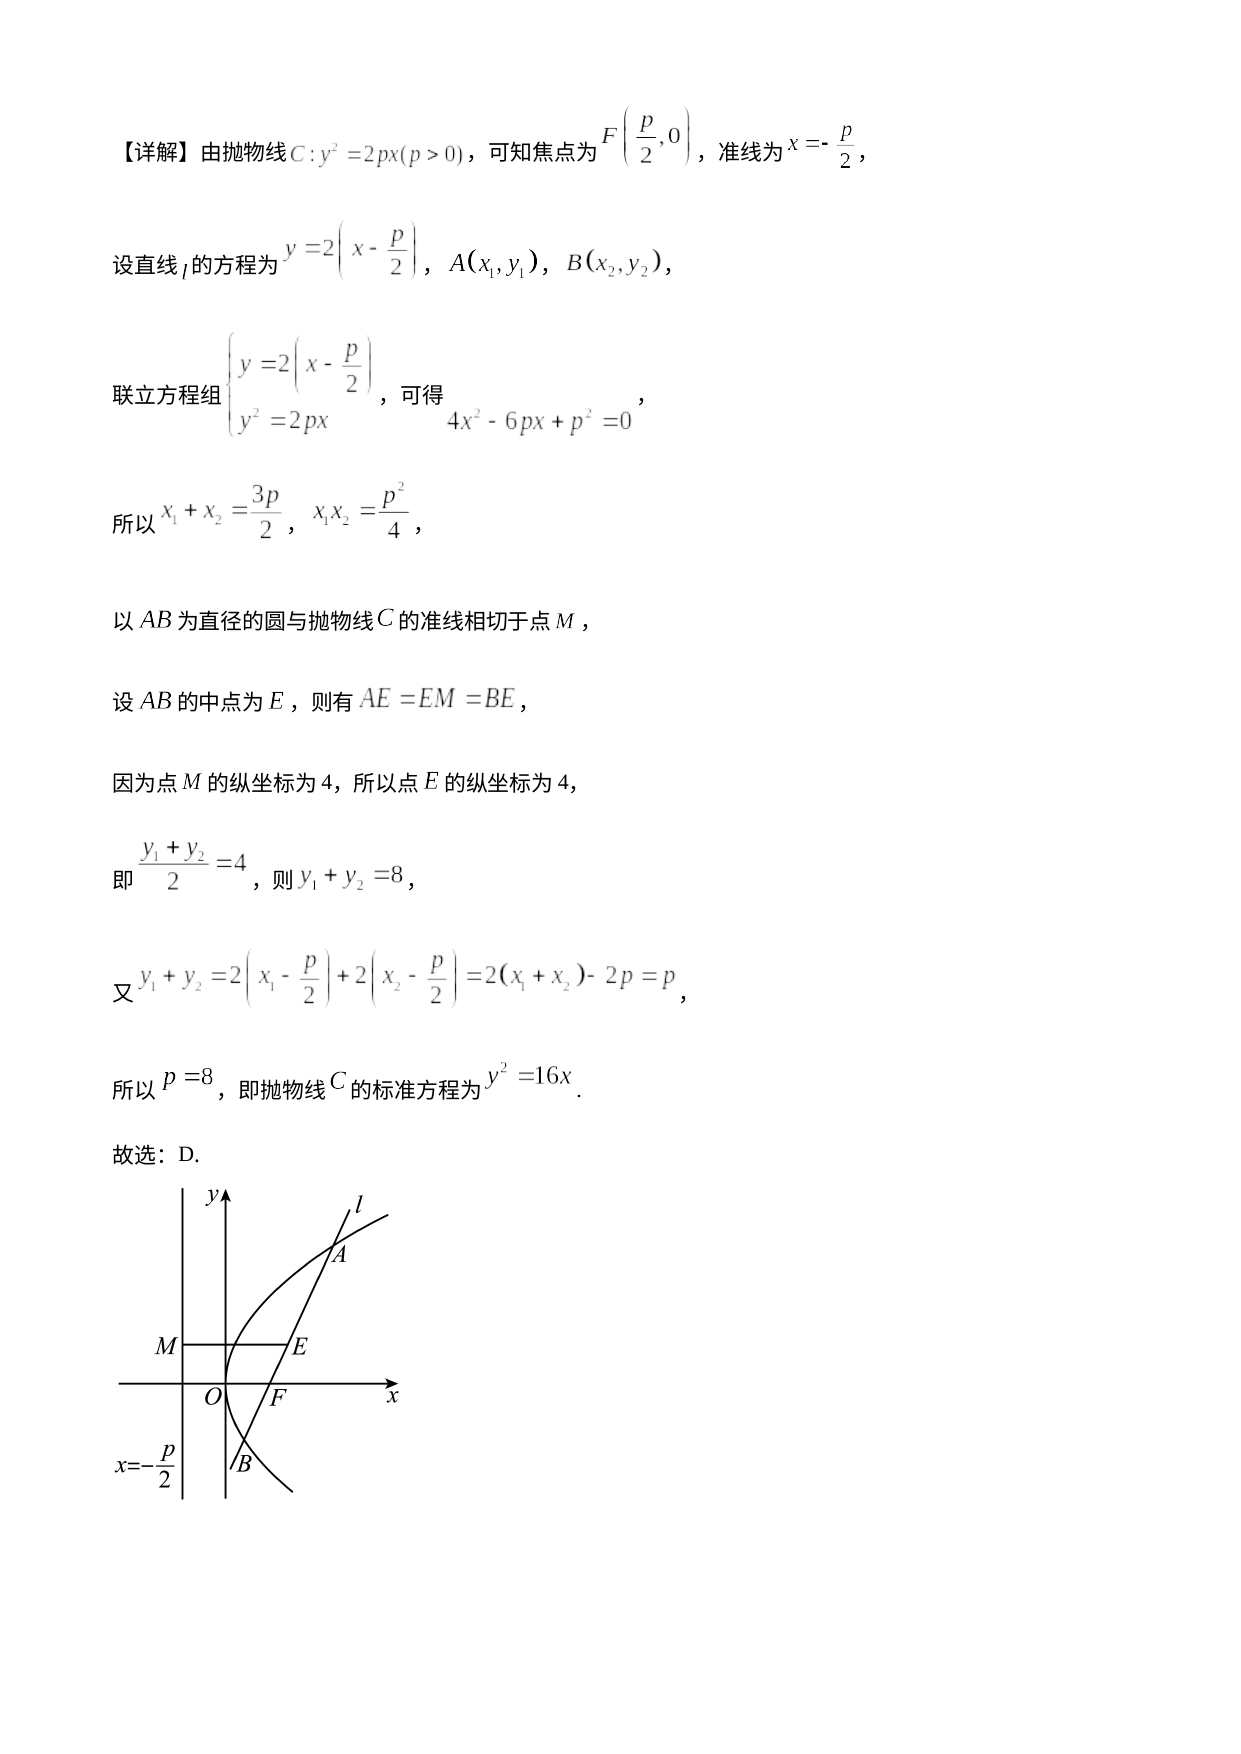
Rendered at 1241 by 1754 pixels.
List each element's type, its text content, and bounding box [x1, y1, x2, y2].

text 故选：D. [112, 1138, 1128, 1170]
text 所以，， [112, 474, 1128, 572]
picture [112, 1186, 400, 1502]
text 设直线的方程为，，， [112, 215, 1128, 313]
text 又， [112, 943, 1128, 1041]
text 以为直径的圆与抛物线的准线相切于点， [112, 588, 1128, 653]
text 所以，即抛物线的标准方程为. [112, 1057, 1128, 1122]
text 设的中点为，则有， [112, 668, 1128, 733]
text 即，则， [112, 830, 1128, 928]
text 【详解】由抛物线，可知焦点为，准线为， [112, 102, 1128, 199]
text 联立方程组，可得， [112, 328, 1128, 458]
text 因为点的纵坐标为4，所以点的纵坐标为4， [112, 749, 1128, 814]
